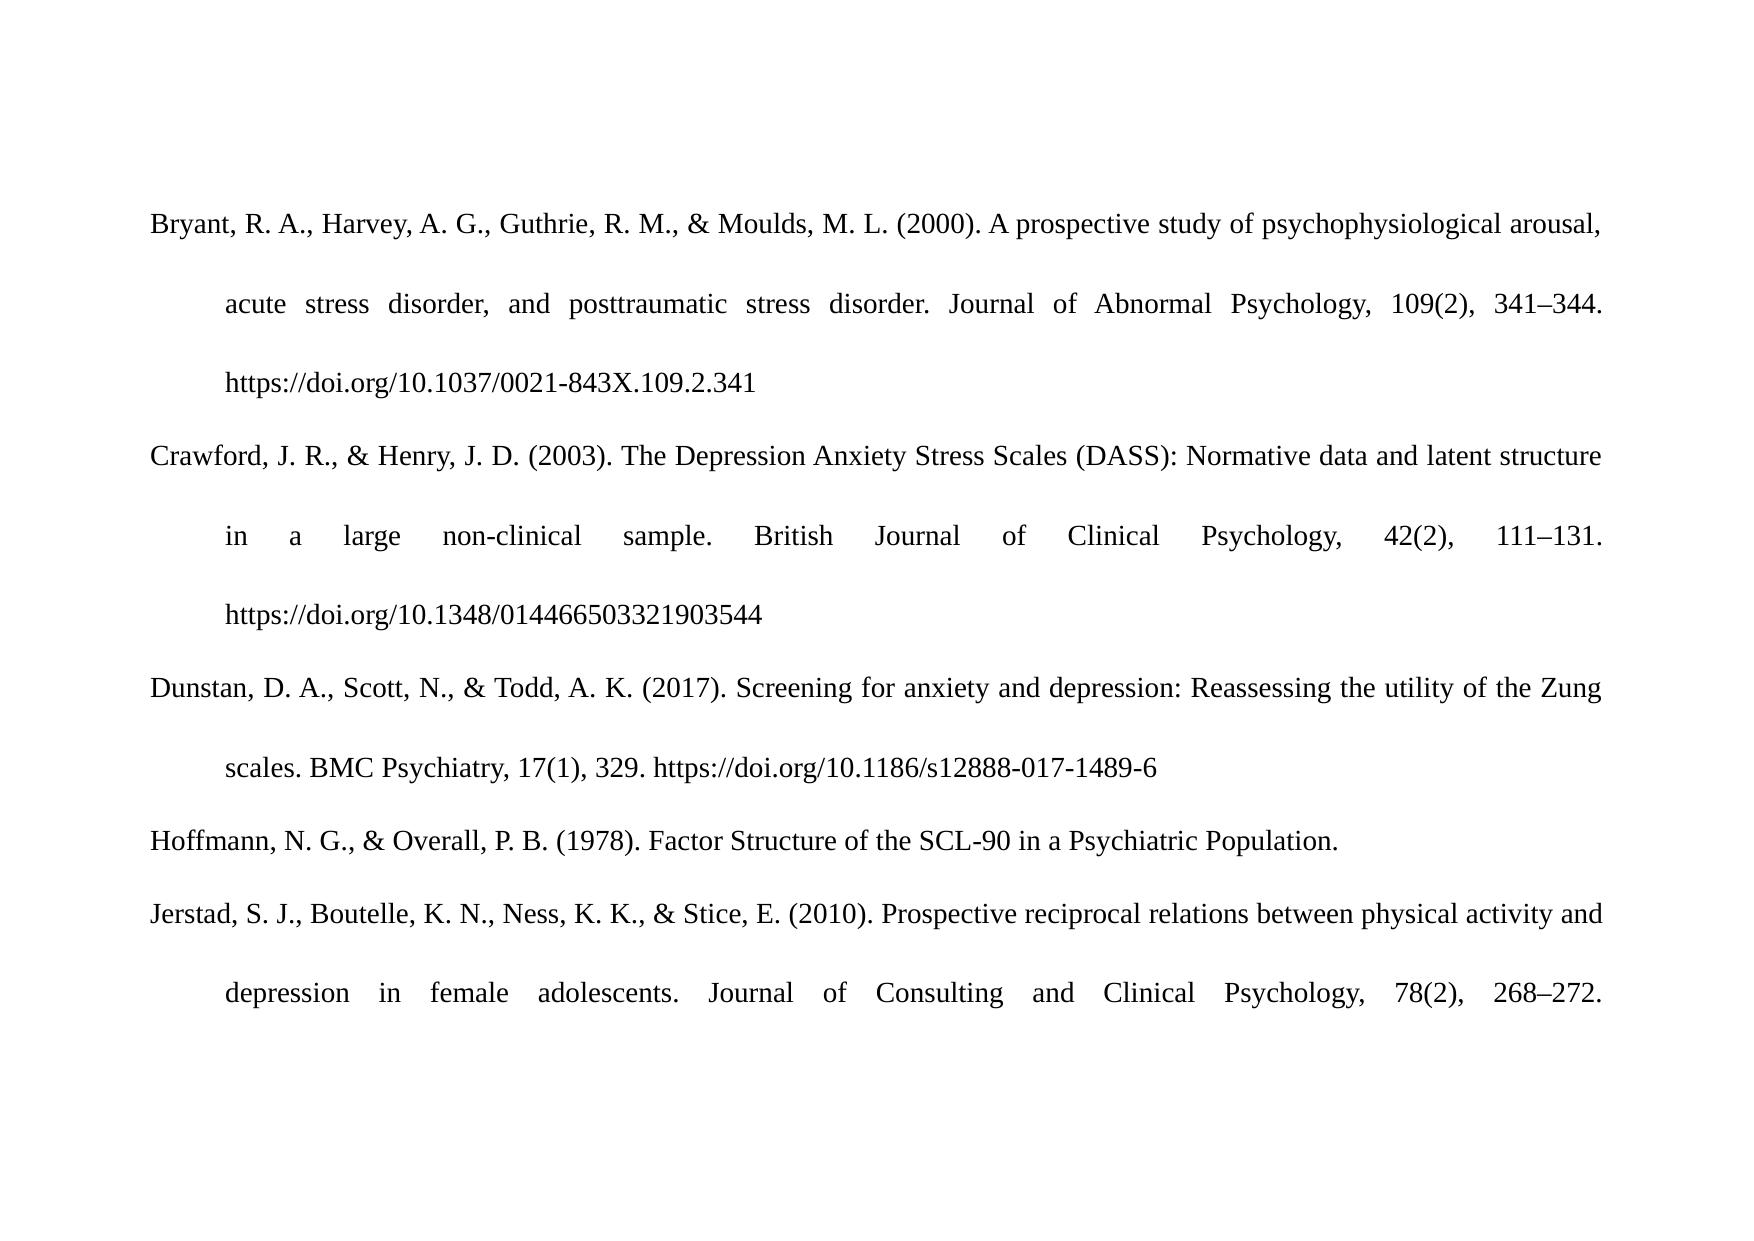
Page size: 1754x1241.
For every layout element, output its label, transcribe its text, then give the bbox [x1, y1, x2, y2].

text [150, 893, 1604, 1012]
text Crawford, J. R., & Henry, J. D. (2003). The Depression Anxiety Stress Scales (DASS): Normative data and latent structure in a large non‐clinical sample. British Journal of Clinical Psychology, 42(2), 111–131. https://doi.org/10.1348/014466503321903544 [150, 435, 1604, 634]
text Hoffmann, N. G., & Overall, P. B. (1978). Factor Structure of the SCL-90 in a Psychiatric Population. [150, 820, 1604, 859]
text Dunstan, D. A., Scott, N., & Todd, A. K. (2017). Screening for anxiety and depression: Reassessing the utility of the Zung scales. BMC Psychiatry, 17(1), 329. https://doi.org/10.1186/s12888-017-1489-6 [150, 667, 1604, 786]
text Bryant, R. A., Harvey, A. G., Guthrie, R. M., & Moulds, M. L. (2000). A prospective study of psychophysiological arousal, acute stress disorder, and posttraumatic stress disorder. Journal of Abnormal Psychology, 109(2), 341–344. https://doi.org/10.1037/0021-843X.109.2.341 [150, 203, 1604, 402]
